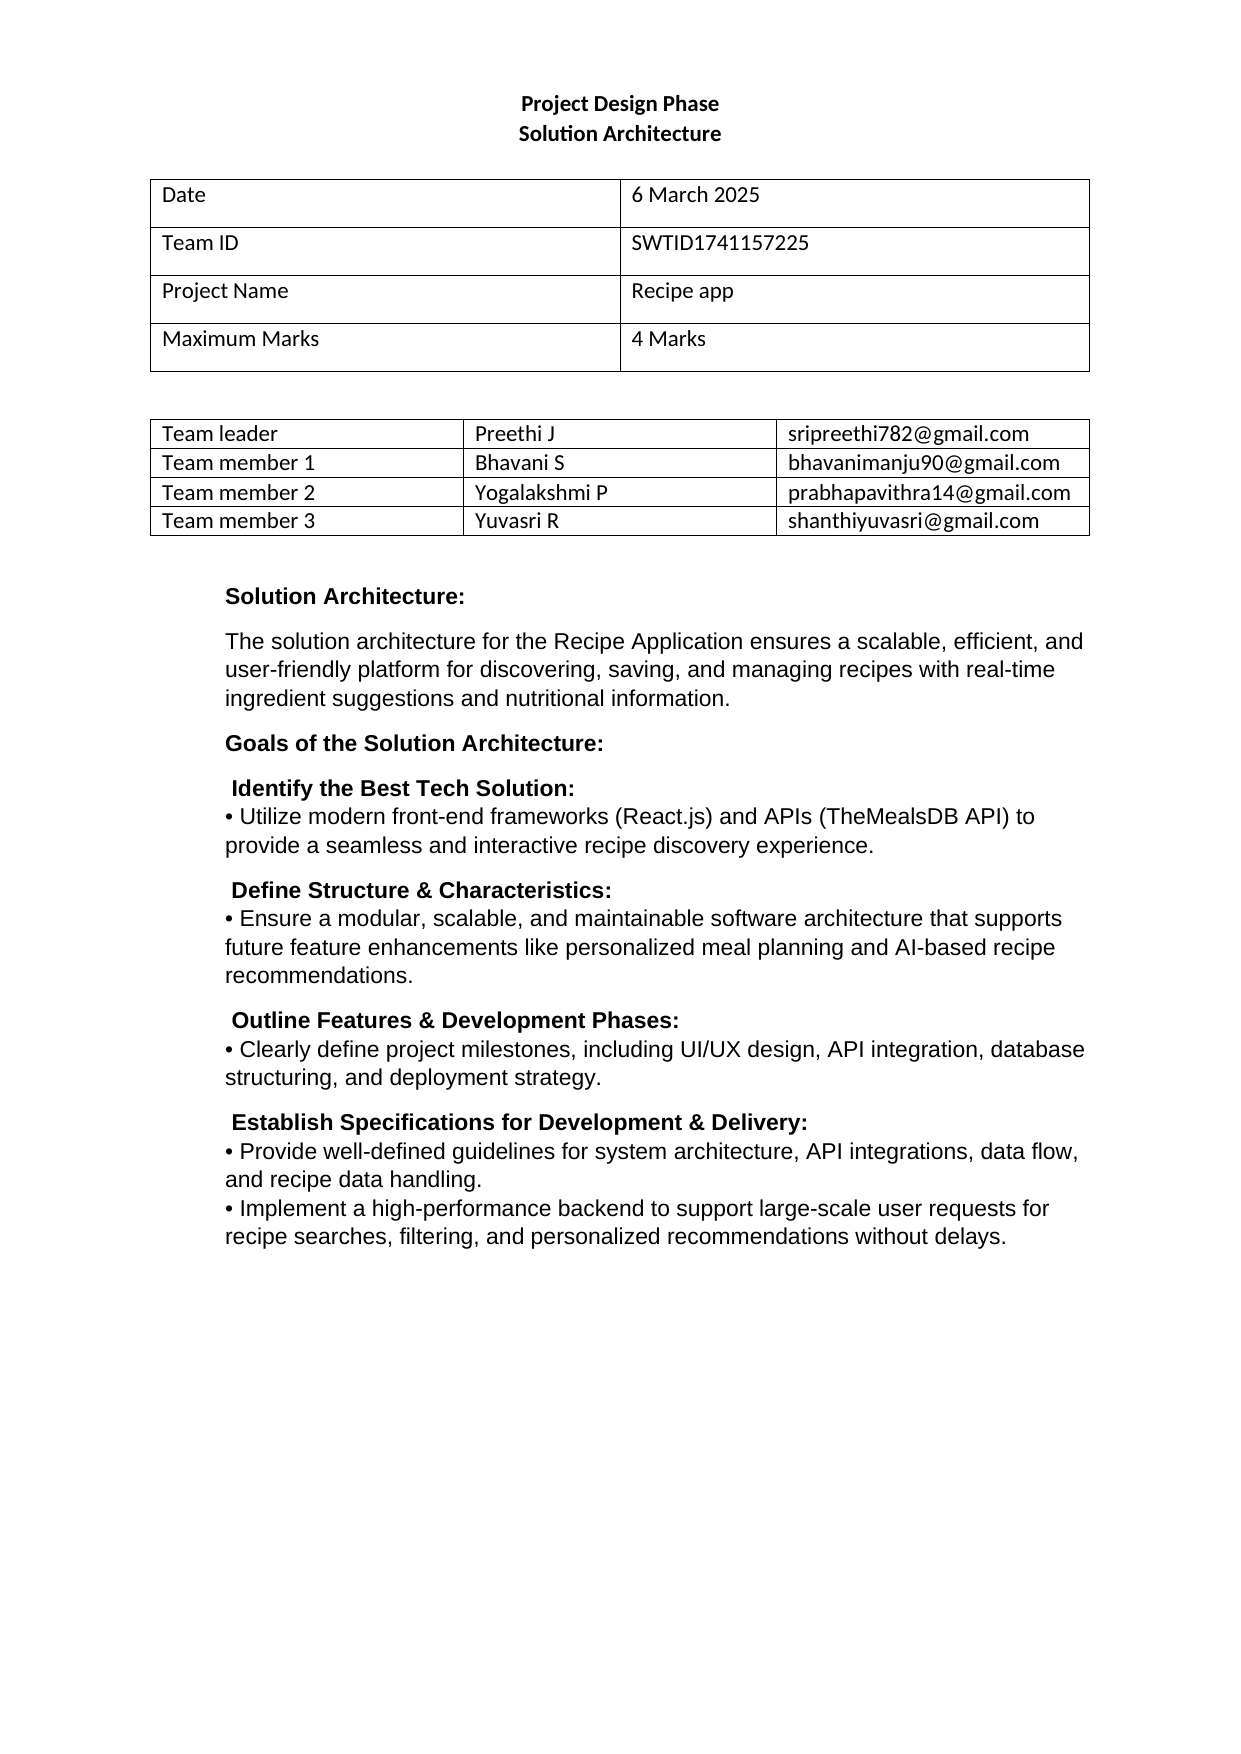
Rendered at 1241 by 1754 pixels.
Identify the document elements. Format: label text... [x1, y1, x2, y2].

table_header Date [151, 180, 620, 227]
table_cell bhavanimanju90@gmail.com [777, 449, 1089, 477]
table_header Team leader [151, 420, 463, 447]
table_header Preethi J [464, 420, 776, 447]
table_cell Team member 2 [151, 478, 463, 506]
table_header 6 March 2025 [621, 180, 1089, 227]
table_cell Recipe app [621, 276, 1089, 323]
text Outline Features & Development Phases: • Clearly define project milestones, including UI/UX design, API integration, database structuring, and deployment strategy. [225, 1007, 1090, 1090]
table_cell prabhapavithra14@gmail.com [777, 478, 1089, 506]
text Identify the Best Tech Solution: • Utilize modern front-end frameworks (React.js) and APIs (TheMealsDB API) to provide a seamless and interactive recipe discovery experience. [225, 775, 1090, 858]
table_cell 4 Marks [621, 324, 1089, 371]
table_cell Maximum Marks [151, 324, 620, 371]
table_cell Team ID [151, 228, 620, 275]
table_cell Project Name [151, 276, 620, 323]
text The solution architecture for the Recipe Application ensures a scalable, efficient, and user-friendly platform for discovering, saving, and managing recipes with real-time ingredient suggestions and nutritional information. [225, 628, 1090, 711]
table_cell Yogalakshmi P [464, 478, 776, 506]
text Goals of the Solution Architecture: [225, 730, 1090, 756]
table_cell Bhavani S [464, 449, 776, 477]
text Define Structure & Characteristics: • Ensure a modular, scalable, and maintainable software architecture that supports future feature enhancements like personalized meal planning and AI-based recipe recommendations. [225, 877, 1090, 988]
table_cell Team member 3 [151, 507, 463, 535]
text Solution Architecture [150, 119, 1090, 147]
table_cell Team member 1 [151, 449, 463, 477]
table_cell shanthiyuvasri@gmail.com [777, 507, 1089, 535]
table_header sripreethi782@gmail.com [777, 420, 1089, 447]
table_cell SWTID1741157225 [621, 228, 1089, 275]
table_cell Yuvasri R [464, 507, 776, 535]
text Project Design Phase [150, 89, 1090, 117]
text Solution Architecture: [225, 583, 1090, 609]
text Establish Specifications for Development & Delivery: • Provide well-defined guidelines for system architecture, API integrations, data flow, and recipe data handling. • Implement a high-performance backend to support large-scale user requests for recipe searches, filtering, and personalized recommendations without delays. [225, 1109, 1090, 1249]
